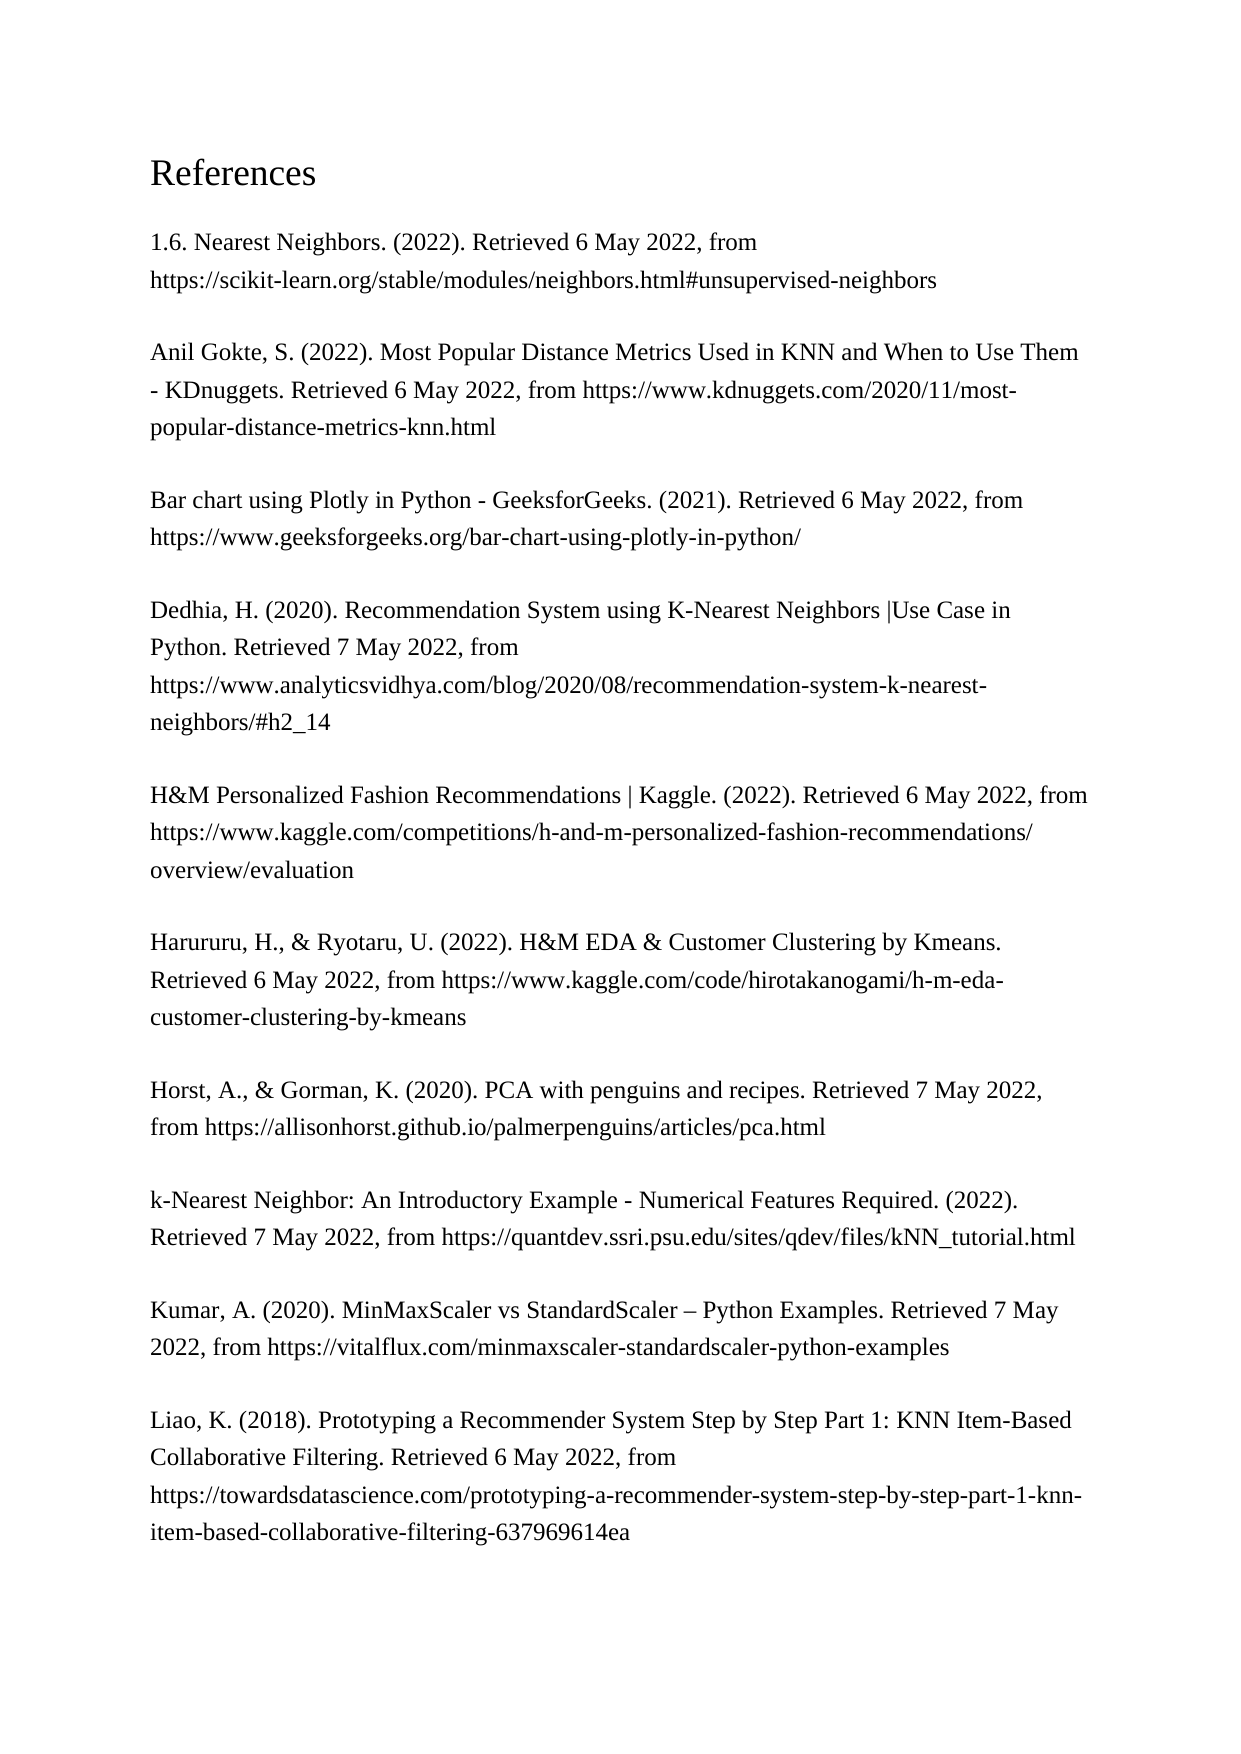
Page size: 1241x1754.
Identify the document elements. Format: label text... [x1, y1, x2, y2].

text Horst, A., & Gorman, K. (2020). PCA with penguins and recipes. Retrieved 7 May 2022, from https://allisonhorst.github.io/palmerpenguins/articles/pca.html [150, 1068, 1090, 1143]
text References [150, 150, 1090, 193]
text k-Nearest Neighbor: An Introductory Example - Numerical Features Required. (2022). Retrieved 7 May 2022, from https://quantdev.ssri.psu.edu/sites/qdev/files/kNN_tutorial.html [150, 1178, 1090, 1253]
text Dedhia, H. (2020). Recommendation System using K-Nearest Neighbors |Use Case in Python. Retrieved 7 May 2022, from https://www.analyticsvidhya.com/blog/2020/08/recommendation-system-k-nearest-neighbors/#h2_14 [150, 588, 1090, 738]
text Anil Gokte, S. (2022). Most Popular Distance Metrics Used in KNN and When to Use Them - KDnuggets. Retrieved 6 May 2022, from https://www.kdnuggets.com/2020/11/most-popular-distance-metrics-knn.html [150, 331, 1090, 443]
text Kumar, A. (2020). MinMaxScaler vs StandardScaler – Python Examples. Retrieved 7 May 2022, from https://vitalflux.com/minmaxscaler-standardscaler-python-examples [150, 1288, 1090, 1363]
text 1.6. Nearest Neighbors. (2022). Retrieved 6 May 2022, from https://scikit-learn.org/stable/modules/neighbors.html#unsupervised-neighbors [150, 221, 1090, 296]
text Bar chart using Plotly in Python - GeeksforGeeks. (2021). Retrieved 6 May 2022, from https://www.geeksforgeeks.org/bar-chart-using-plotly-in-python/ [150, 478, 1090, 553]
text H&M Personalized Fashion Recommendations | Kaggle. (2022). Retrieved 6 May 2022, from https://www.kaggle.com/competitions/h-and-m-personalized-fashion-recommendations/overview/evaluation [150, 773, 1090, 886]
text Liao, K. (2018). Prototyping a Recommender System Step by Step Part 1: KNN Item-Based Collaborative Filtering. Retrieved 6 May 2022, from https://towardsdatascience.com/prototyping-a-recommender-system-step-by-step-part-1-knn-item-based-collaborative-filtering-637969614ea [150, 1398, 1090, 1548]
text Harururu, H., & Ryotaru, U. (2022). H&M EDA & Customer Clustering by Kmeans. Retrieved 6 May 2022, from https://www.kaggle.com/code/hirotakanogami/h-m-eda-customer-clustering-by-kmeans [150, 921, 1090, 1033]
